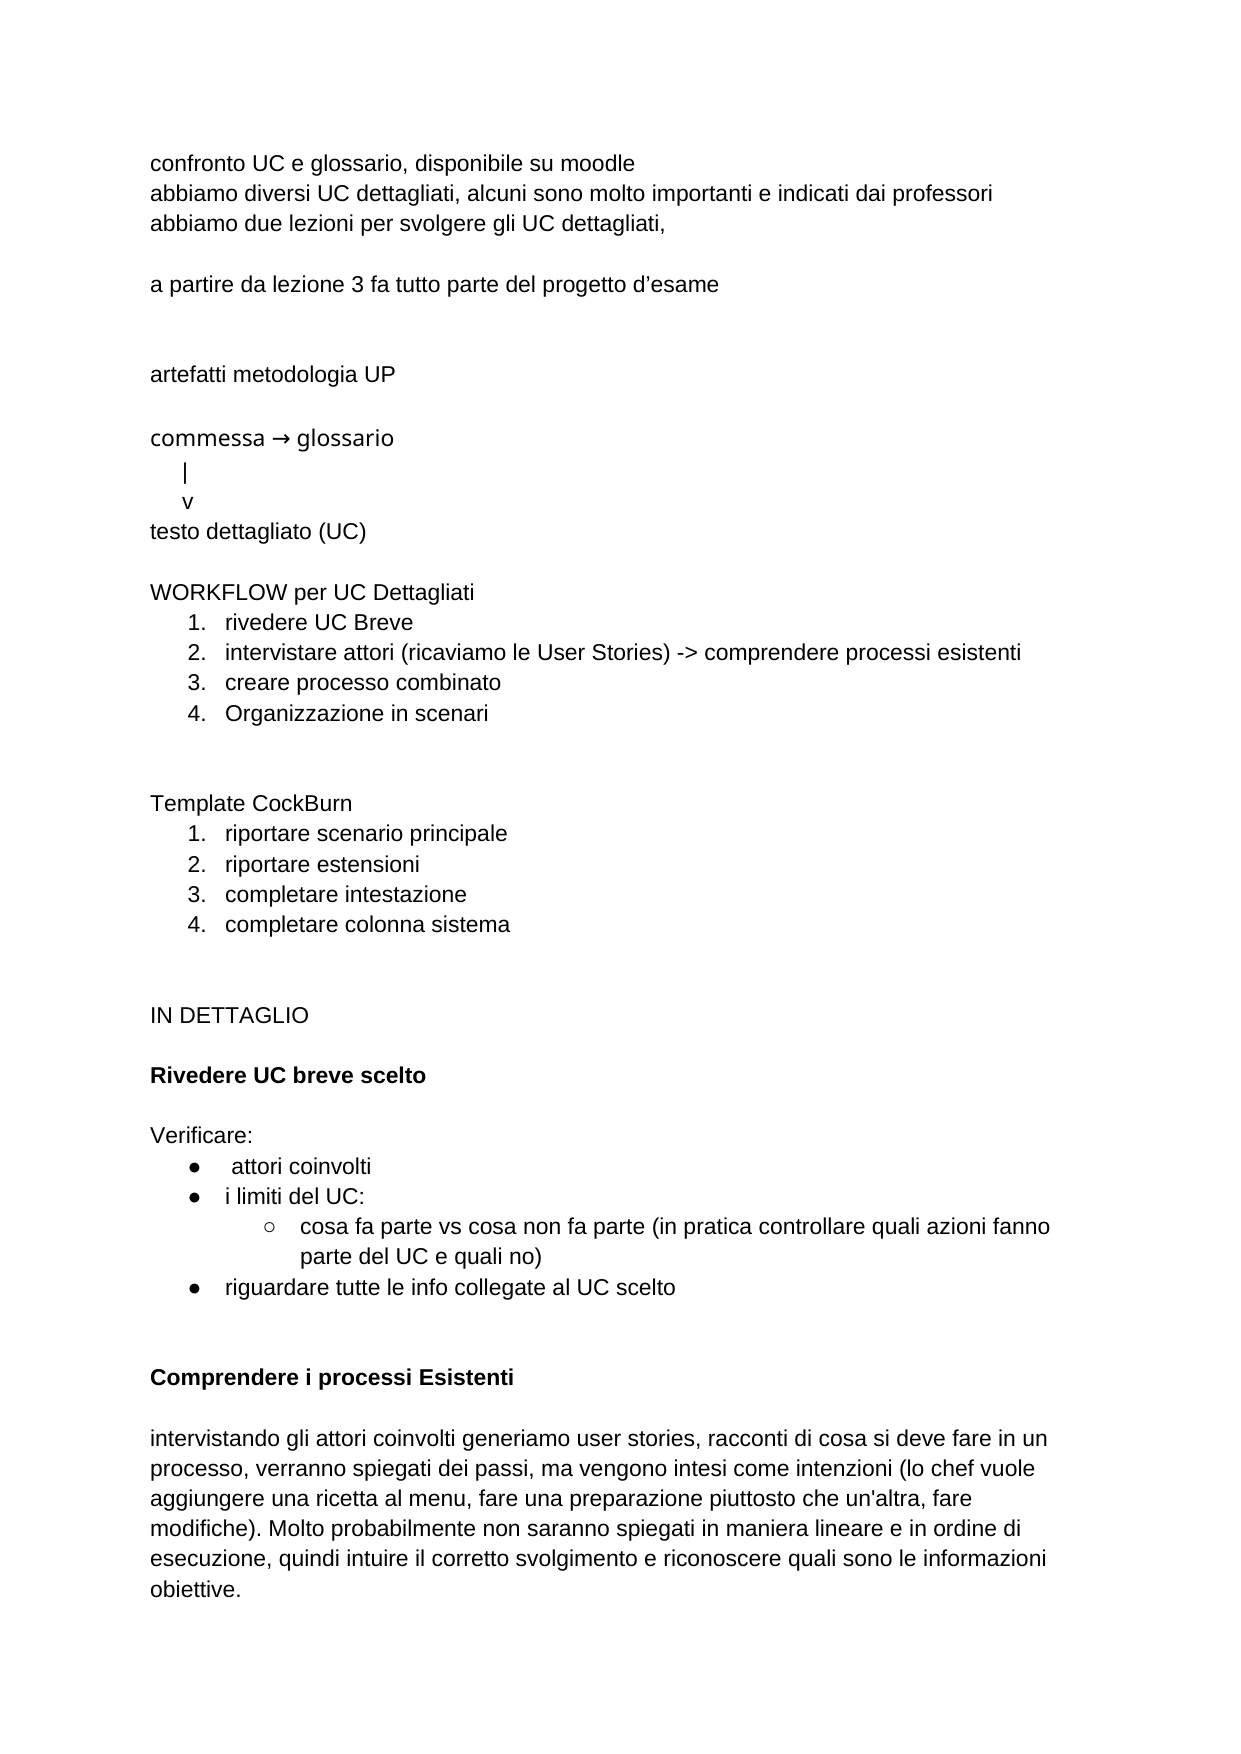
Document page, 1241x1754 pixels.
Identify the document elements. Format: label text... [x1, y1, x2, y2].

text artefatti metodologia UP [150, 361, 1090, 388]
list riguardare tutte le info collegate al UC scelto [187, 1273, 1090, 1300]
text v [150, 488, 1090, 514]
text a partire da lezione 3 fa tutto parte del progetto d’esame [150, 271, 1090, 297]
text confronto UC e glossario, disponibile su moodle [150, 150, 1090, 176]
list riportare scenario principale [187, 820, 1090, 847]
text Verificare: [150, 1122, 1090, 1149]
list creare processo combinato [187, 669, 1090, 696]
list Organizzazione in scenari [187, 699, 1090, 726]
text | [150, 458, 1090, 484]
text Rivedere UC breve scelto [150, 1062, 1090, 1088]
text Comprendere i processi Esistenti [150, 1364, 1090, 1390]
text intervistando gli attori coinvolti generiamo user stories, racconti di cosa si deve fare in un processo, verranno spiegati dei passi, ma vengono intesi come intenzioni (lo chef vuole aggiungere una ricetta al menu, fare una preparazione piuttosto che un'altra, fare modifiche). Molto probabilmente non saranno spiegati in maniera lineare e in ordine di esecuzione, quindi intuire il corretto svolgimento e riconoscere quali sono le informazioni obiettive. [150, 1424, 1090, 1602]
text commessa → glossario [150, 422, 1090, 453]
list rivedere UC Breve [187, 609, 1090, 635]
text IN DETTAGLIO [150, 1002, 1090, 1028]
text abbiamo due lezioni per svolgere gli UC dettagliati, [150, 210, 1090, 237]
list completare colonna sistema [187, 911, 1090, 937]
list cosa fa parte vs cosa non fa parte (in pratica controllare quali azioni fanno parte del UC e quali no) [262, 1213, 1090, 1269]
list attori coinvolti [187, 1153, 1090, 1179]
text abbiamo diversi UC dettagliati, alcuni sono molto importanti e indicati dai professori [150, 180, 1090, 207]
text WORKFLOW per UC Dettagliati [150, 579, 1090, 605]
list completare intestazione [187, 881, 1090, 907]
list i limiti del UC: [187, 1183, 1090, 1209]
list intervistare attori (ricaviamo le User Stories) -> comprendere processi esistenti [187, 639, 1090, 665]
text testo dettagliato (UC) [150, 518, 1090, 544]
list riportare estensioni [187, 851, 1090, 877]
text Template CockBurn [150, 790, 1090, 816]
